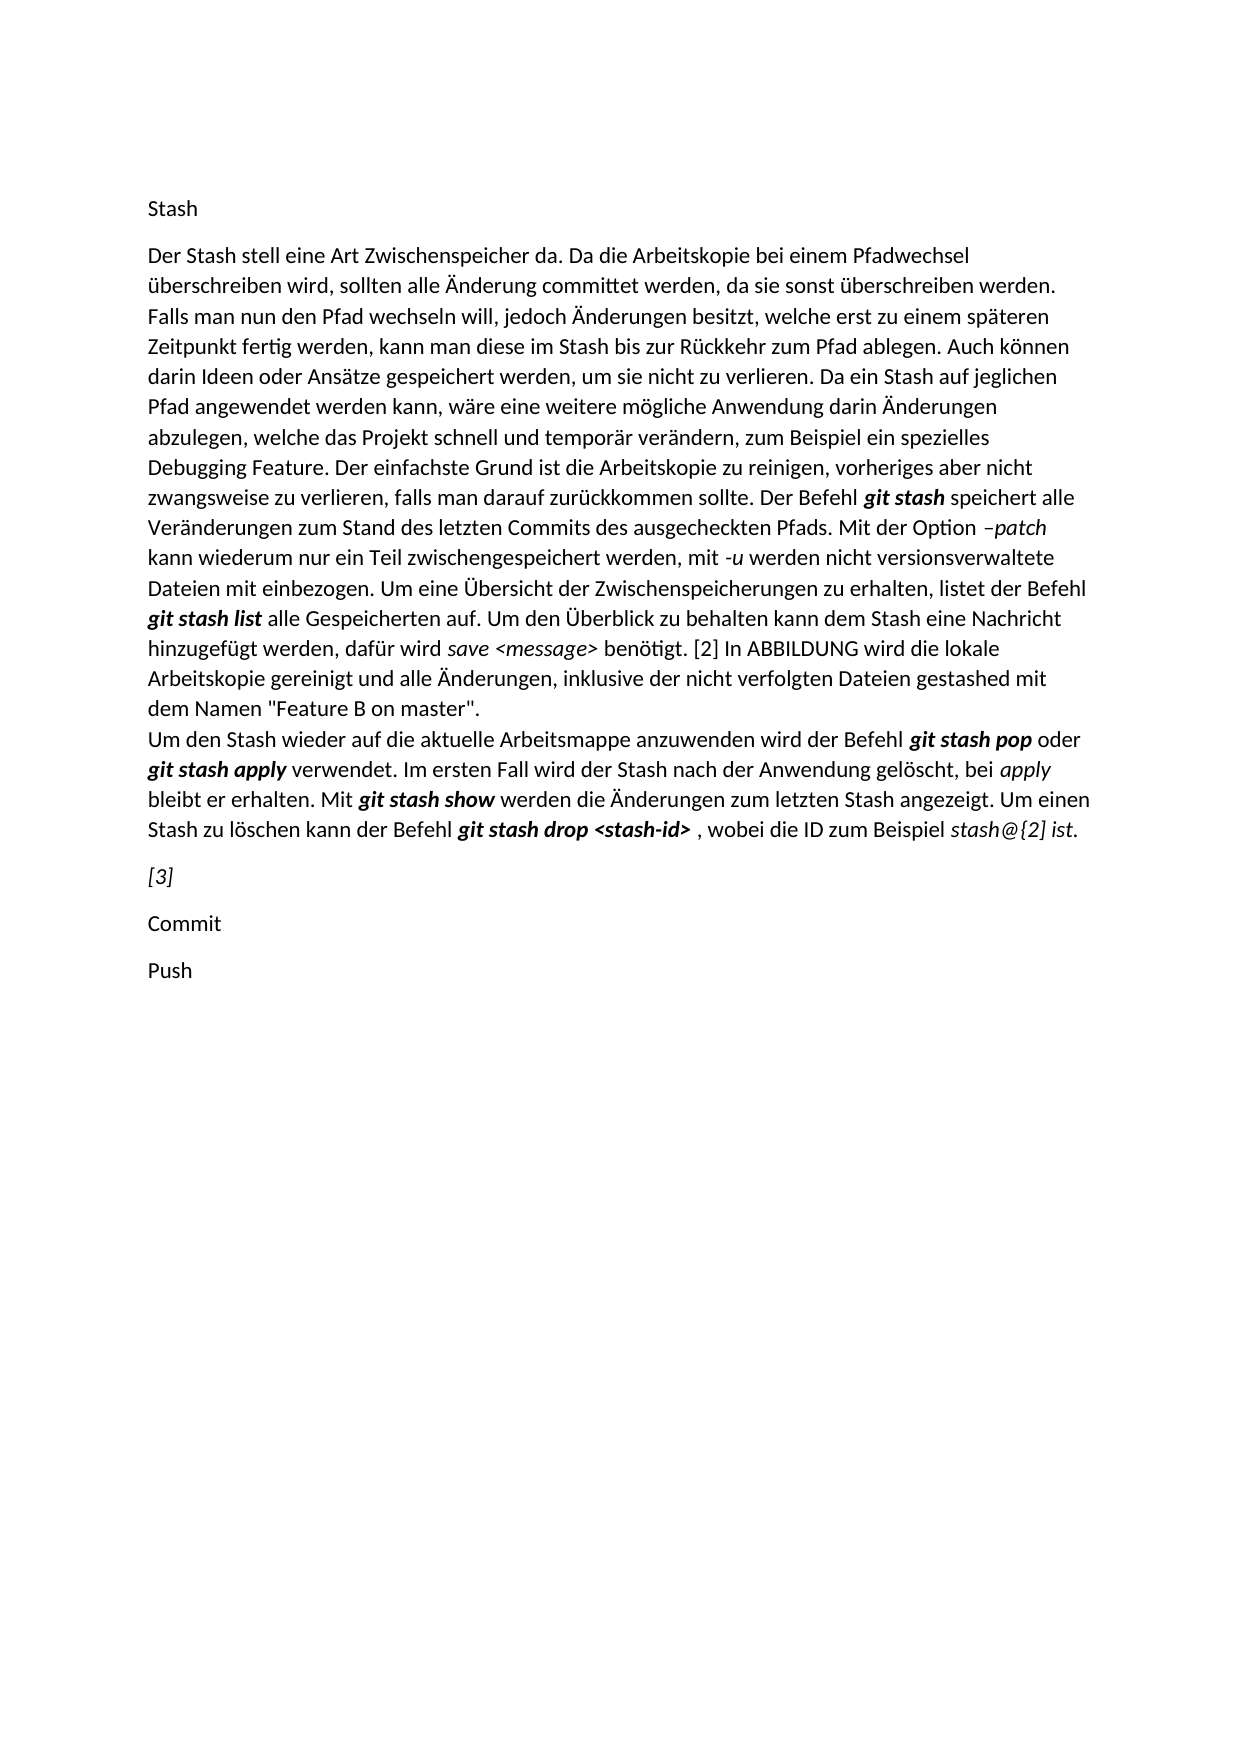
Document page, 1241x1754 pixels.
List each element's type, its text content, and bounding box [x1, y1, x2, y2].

text Push [148, 956, 1093, 984]
text Der Stash stell eine Art Zwischenspeicher da. Da die Arbeitskopie bei einem Pfadwechsel überschreiben wird, sollten alle Änderung committet werden, da sie sonst überschreiben werden. Falls man nun den Pfad wechseln will, jedoch Änderungen besitzt, welche erst zu einem späteren Zeitpunkt fertig werden, kann man diese im Stash bis zur Rückkehr zum Pfad ablegen. Auch können darin Ideen oder Ansätze gespeichert werden, um sie nicht zu verlieren. Da ein Stash auf jeglichen Pfad angewendet werden kann, wäre eine weitere mögliche Anwendung darin Änderungen abzulegen, welche das Projekt schnell und temporär verändern, zum Beispiel ein spezielles Debugging Feature. Der einfachste Grund ist die Arbeitskopie zu reinigen, vorheriges aber nicht zwangsweise zu verlieren, falls man darauf zurückkommen sollte. Der Befehl git stash speichert alle Veränderungen zum Stand des letzten Commits des ausgecheckten Pfads. Mit der Option –patch kann wiederum nur ein Teil zwischengespeichert werden, mit -u werden nicht versionsverwaltete Dateien mit einbezogen. Um eine Übersicht der Zwischenspeicherungen zu erhalten, listet der Befehl git stash list alle Gespeicherten auf. Um den Überblick zu behalten kann dem Stash eine Nachricht hinzugefügt werden, dafür wird save <message> benötigt. [2] In ABBILDUNG wird die lokale Arbeitskopie gereinigt und alle Änderungen, inklusive der nicht verfolgten Dateien gestashed mit dem Namen "Feature B on master". Um den Stash wieder auf die aktuelle Arbeitsmappe anzuwenden wird der Befehl git stash pop oder git stash apply verwendet. Im ersten Fall wird der Stash nach der Anwendung gelöscht, bei apply bleibt er erhalten. Mit git stash show werden die Änderungen zum letzten Stash angezeigt. Um einen Stash zu löschen kann der Befehl git stash drop <stash-id> , wobei die ID zum Beispiel stash@{2] ist. [148, 241, 1093, 843]
text [3] [148, 862, 1093, 890]
text Stash [148, 194, 1093, 222]
text Commit [148, 909, 1093, 937]
